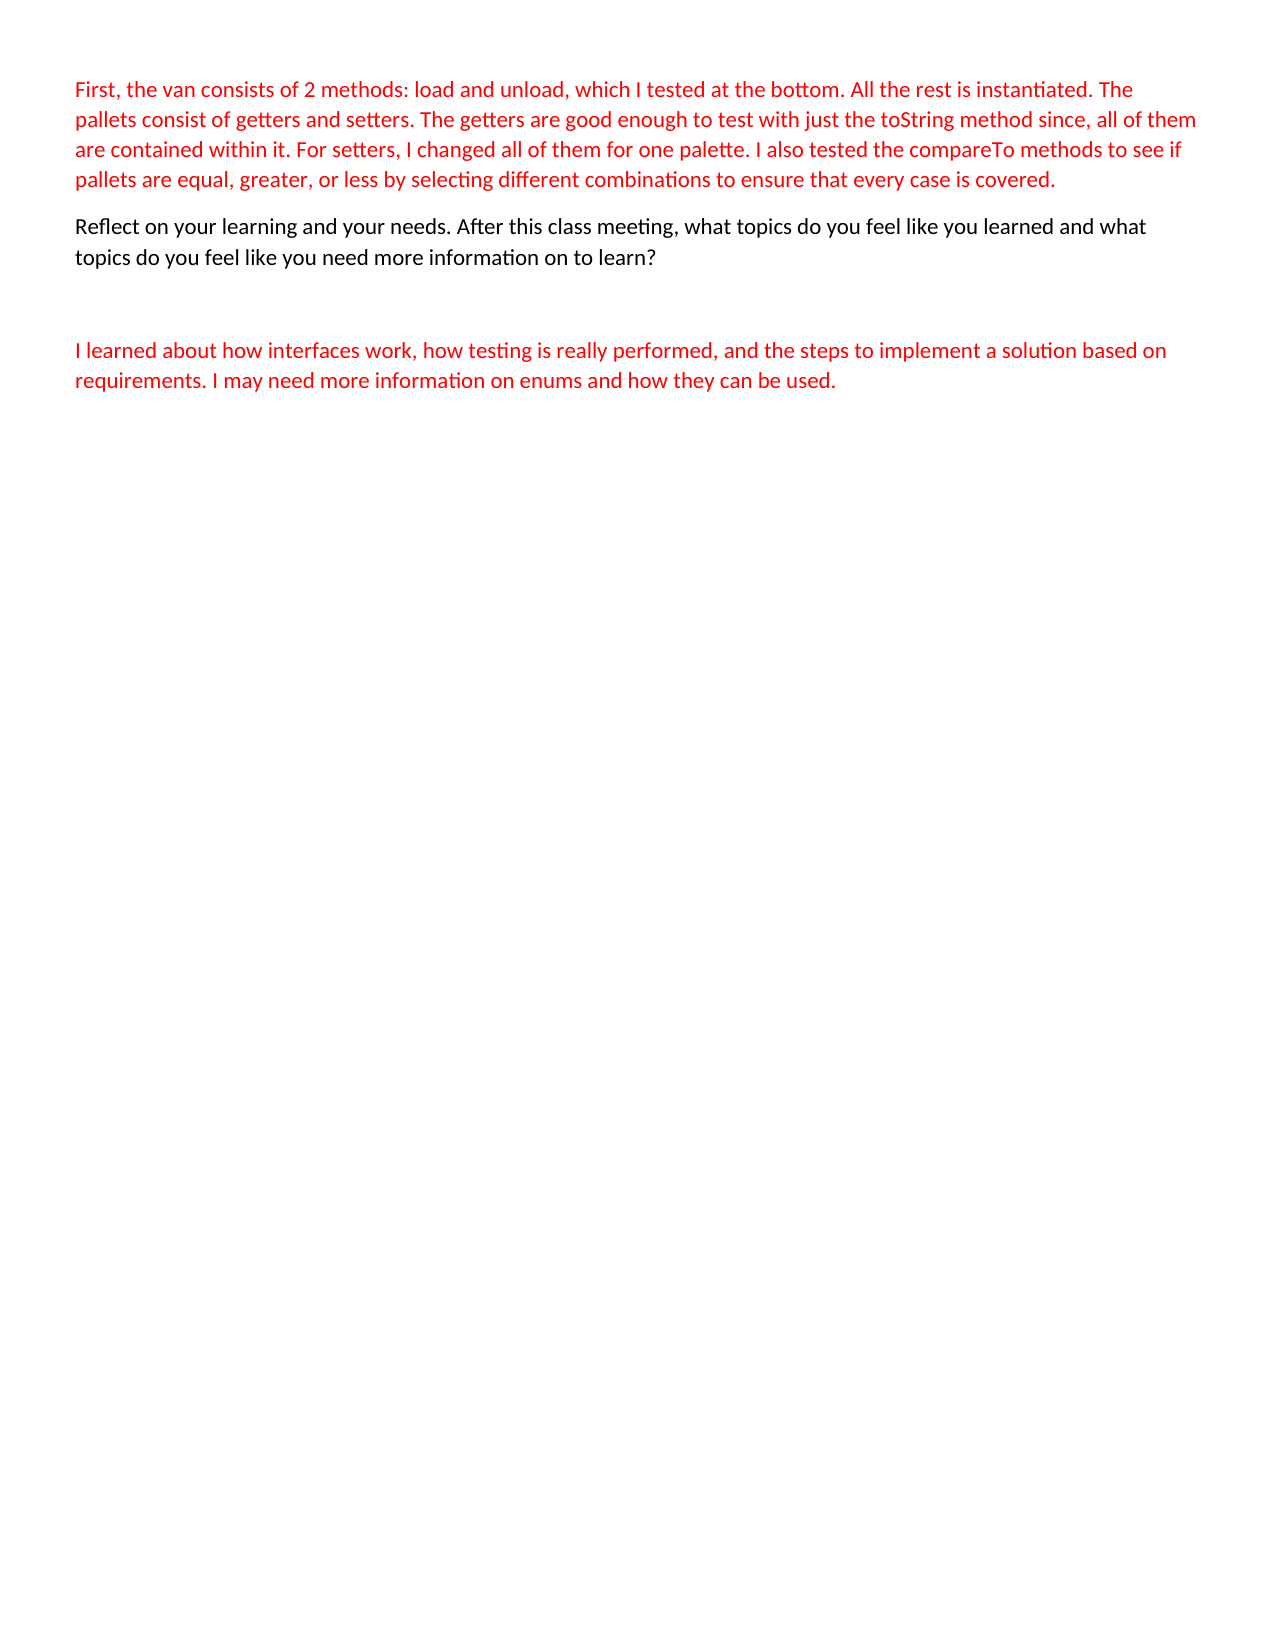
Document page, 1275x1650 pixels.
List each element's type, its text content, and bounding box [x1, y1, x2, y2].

text Reflect on your learning and your needs. After this class meeting, what topics do you feel like you learned and what topics do you feel like you need more information on to learn? [75, 212, 1200, 271]
text I learned about how interfaces work, how testing is really performed, and the steps to implement a solution based on requirements. I may need more information on enums and how they can be used. [75, 336, 1200, 395]
text First, the van consists of 2 methods: load and unload, which I tested at the bottom. All the rest is instantiated. The pallets consist of getters and setters. The getters are good enough to test with just the toString method since, all of them are contained within it. For setters, I changed all of them for one palette. I also tested the compareTo methods to see if pallets are equal, greater, or less by selecting different combinations to ensure that every case is covered. [75, 75, 1200, 194]
